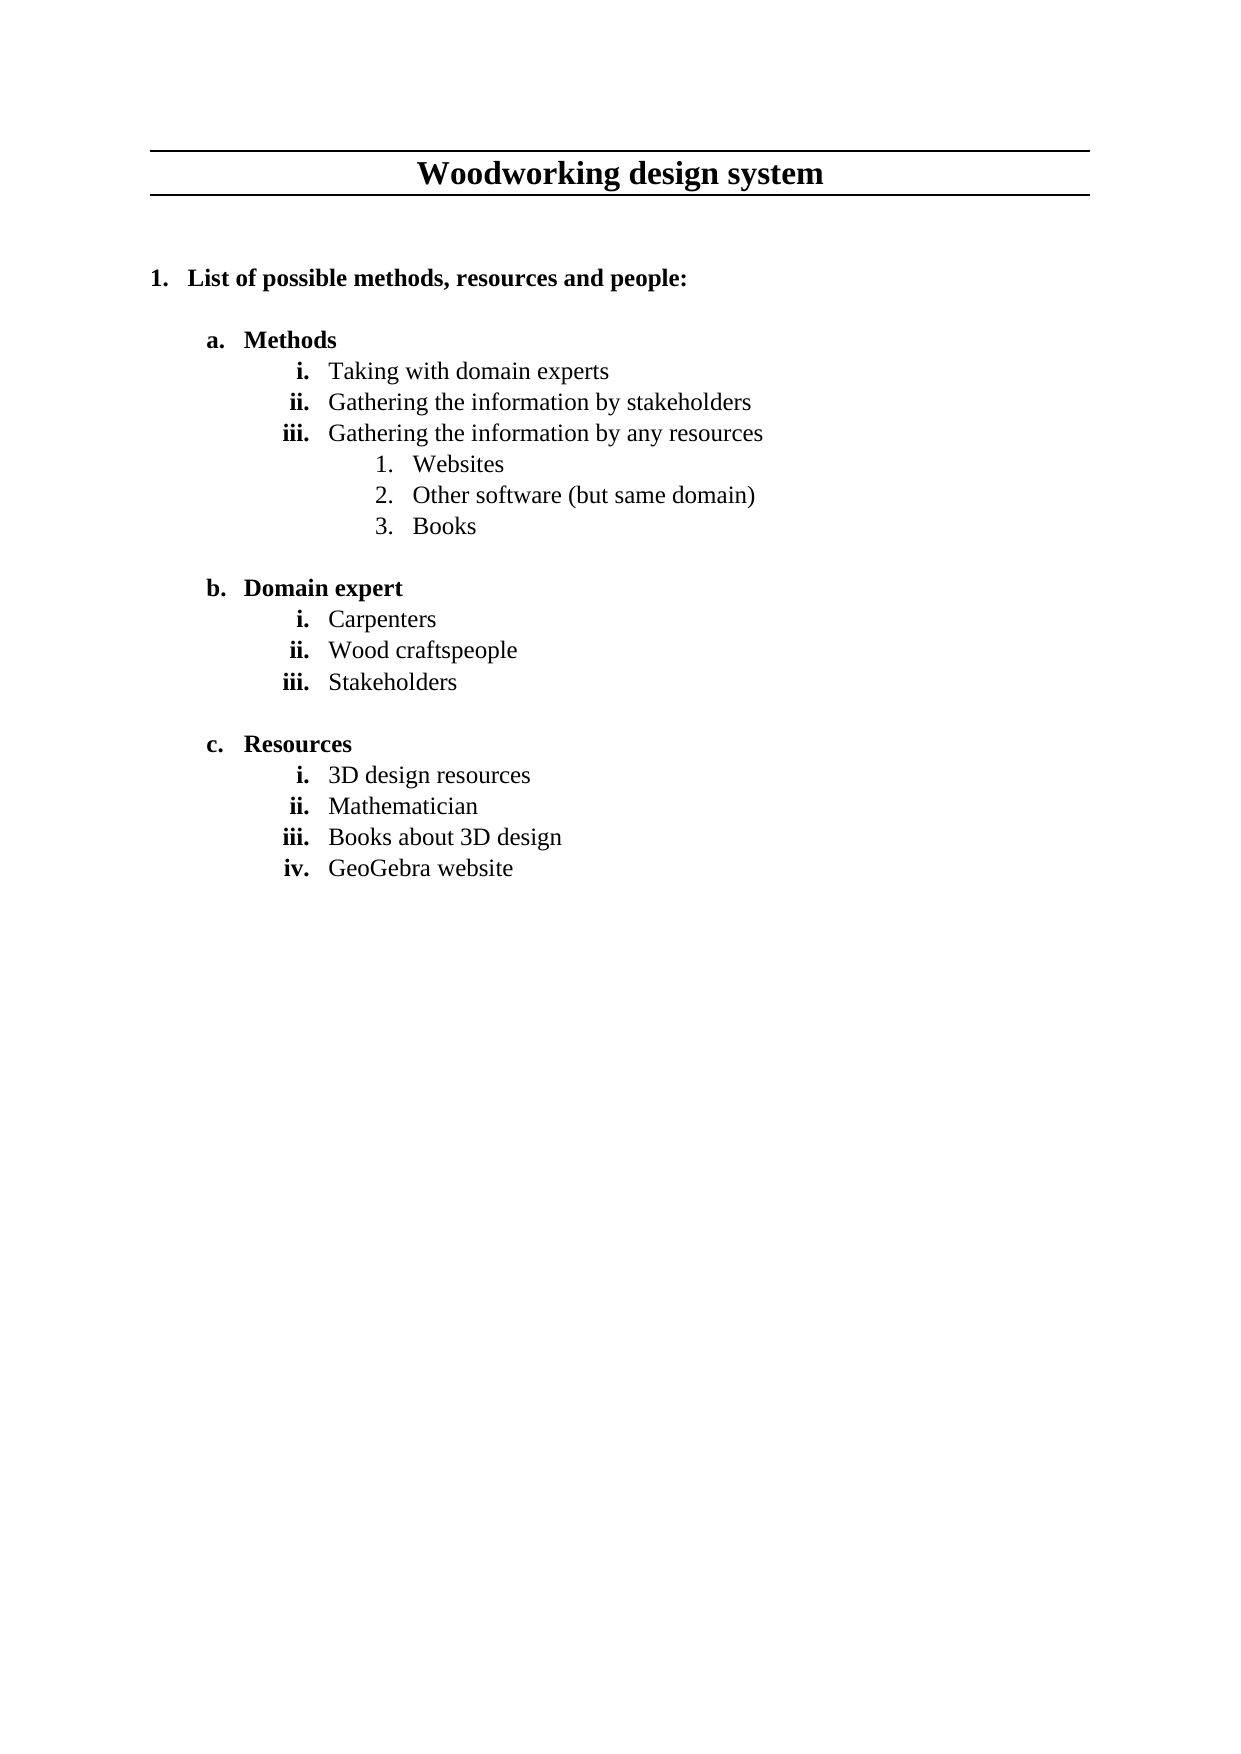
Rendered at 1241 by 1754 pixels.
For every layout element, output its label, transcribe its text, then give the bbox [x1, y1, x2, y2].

list Stakeholders [309, 667, 1090, 695]
text Woodworking design system [150, 152, 1090, 194]
list Carpenters [309, 604, 1090, 633]
list Resources [206, 729, 1090, 757]
list Mathematician [309, 791, 1090, 819]
list Domain expert [206, 573, 1090, 602]
list Gathering the information by any resources [309, 418, 1090, 447]
list 3D design resources [309, 760, 1090, 788]
list Books [375, 511, 1090, 540]
list Websites [375, 449, 1090, 478]
list Books about 3D design [309, 822, 1090, 851]
list Gathering the information by stakeholders [309, 387, 1090, 416]
list GeoGebra website [309, 853, 1090, 882]
list Wood craftspeople [309, 636, 1090, 664]
list List of possible methods, resources and people: [150, 263, 1090, 292]
list Methods [206, 325, 1090, 354]
list Other software (but same domain) [375, 480, 1090, 509]
list Taking with domain experts [309, 356, 1090, 385]
